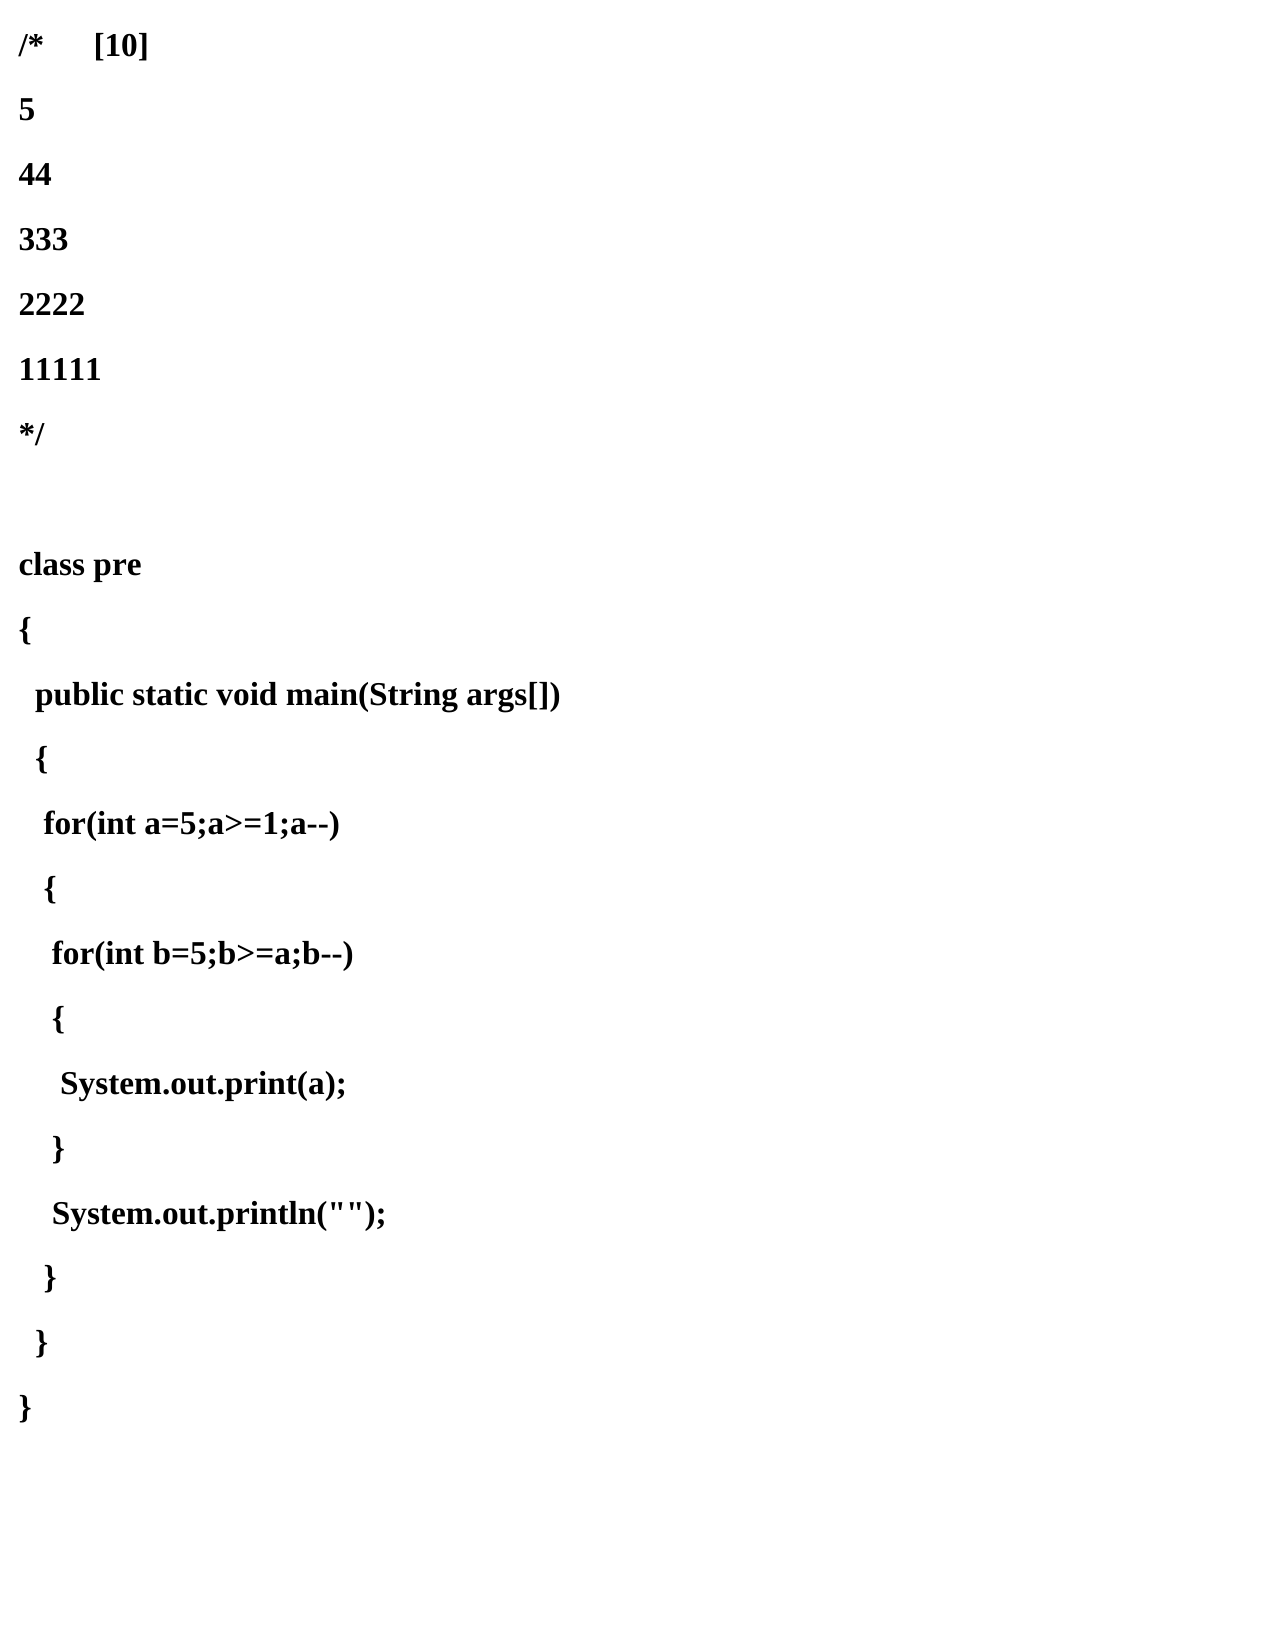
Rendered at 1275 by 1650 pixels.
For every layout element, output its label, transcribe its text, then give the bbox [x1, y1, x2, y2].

text */ [18, 414, 1257, 452]
text class pre [18, 544, 1257, 582]
text } [18, 1258, 1257, 1296]
text } [18, 1388, 1257, 1426]
text { [18, 998, 1257, 1037]
text public static void main(String args[]) [18, 674, 1257, 712]
text for(int b=5;b>=a;b--) [18, 933, 1257, 972]
text System.out.print(a); [18, 1063, 1257, 1101]
text /* [10] [18, 25, 1257, 63]
text } [18, 1323, 1257, 1361]
text 44 [18, 154, 1257, 193]
text for(int a=5;a>=1;a--) [18, 803, 1257, 842]
text 5 [18, 90, 1257, 128]
text System.out.println(""); [18, 1193, 1257, 1231]
text { [18, 868, 1257, 907]
text } [18, 1128, 1257, 1166]
text { [18, 609, 1257, 647]
text 2222 [18, 284, 1257, 323]
text { [18, 739, 1257, 777]
text 333 [18, 219, 1257, 258]
text 11111 [18, 349, 1257, 388]
